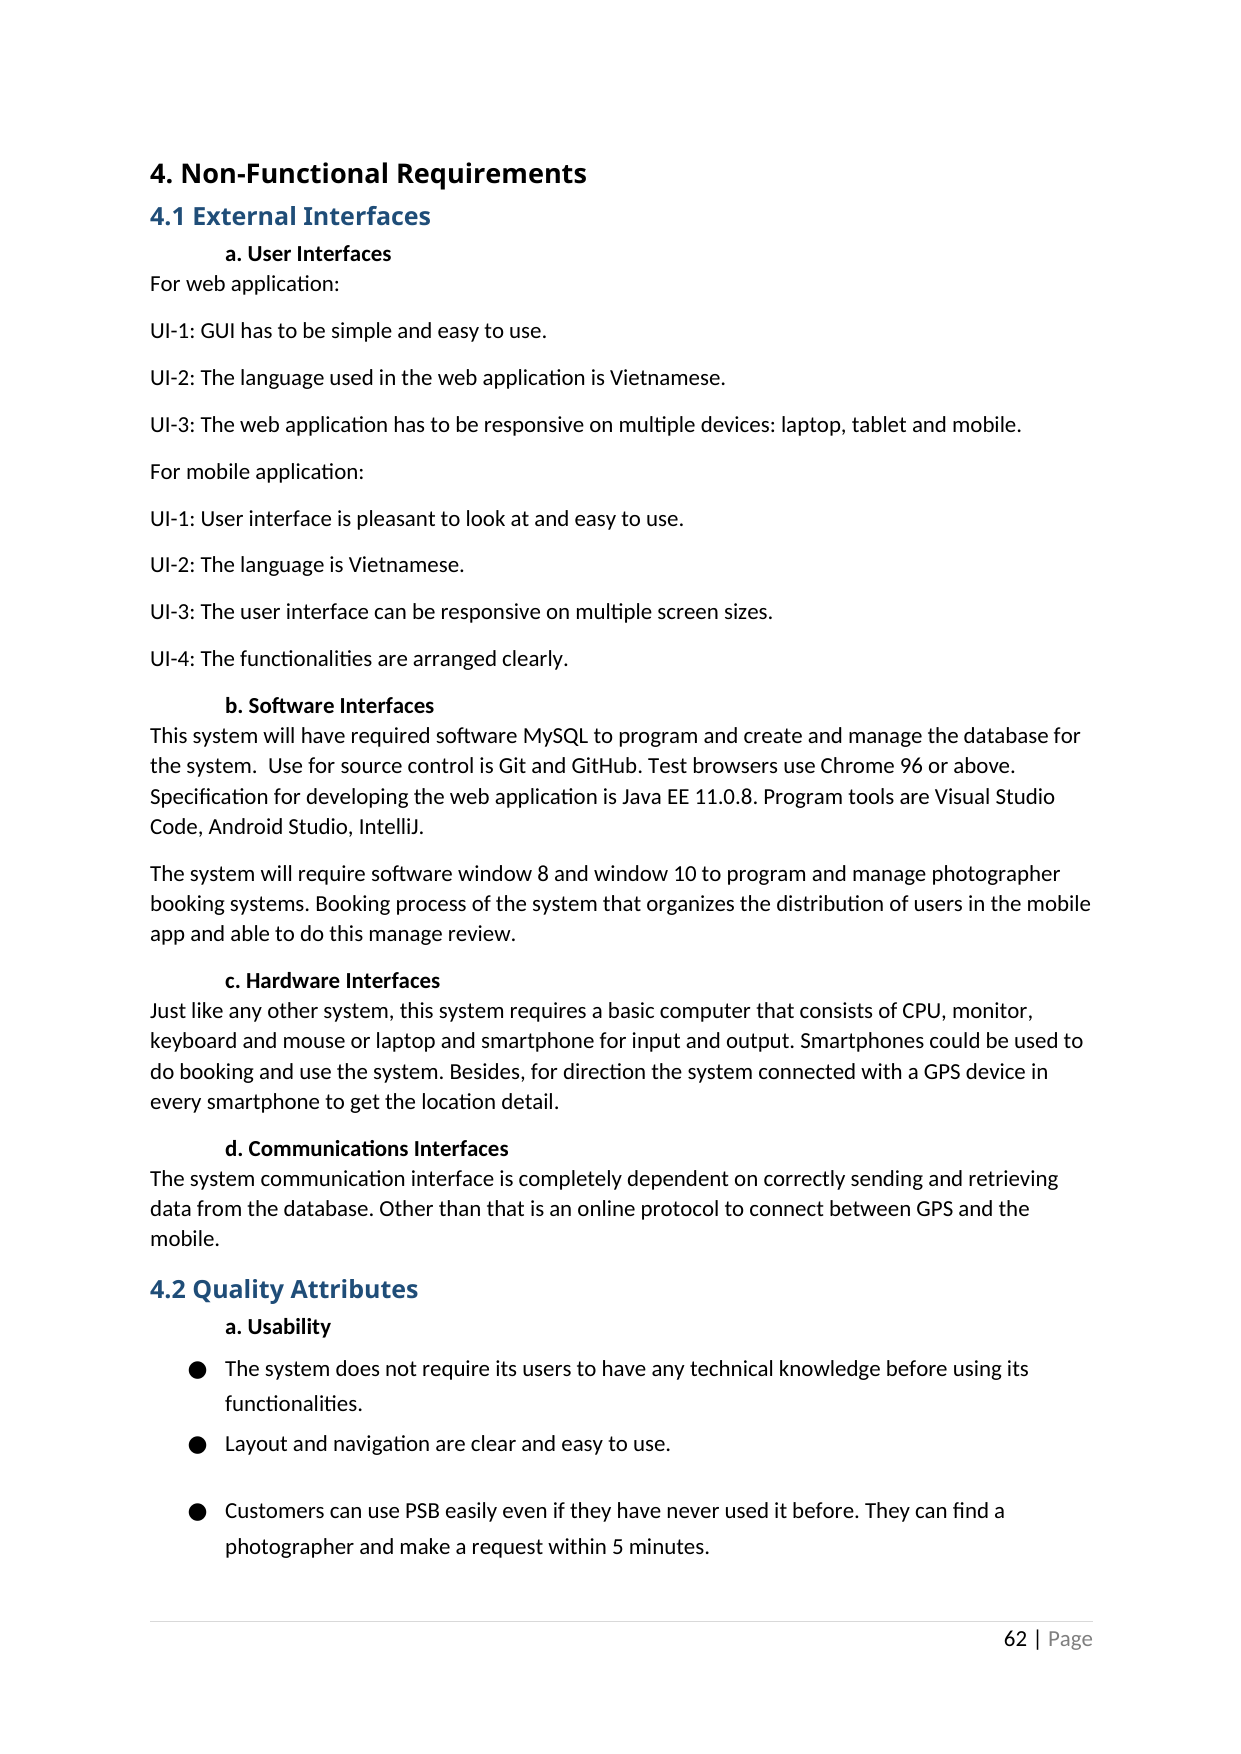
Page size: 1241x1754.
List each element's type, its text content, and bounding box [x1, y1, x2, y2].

text The system will require software window 8 and window 10 to program and manage photographer booking systems. Booking process of the system that organizes the distribution of users in the mobile app and able to do this manage review. [150, 859, 1093, 947]
list Layout and navigation are clear and easy to use. [187, 1417, 1093, 1464]
text UI-1: User interface is pleasant to look at and easy to use. [150, 504, 1093, 532]
text UI-3: The web application has to be responsive on multiple devices: laptop, tablet and mobile. [150, 410, 1093, 438]
text The system communication interface is completely dependent on correctly sending and retrieving data from the database. Other than that is an online protocol to connect between GPS and the mobile. [150, 1164, 1093, 1252]
subtitle 4. Non-Functional Requirements [150, 154, 1093, 191]
subtitle a. User Interfaces [187, 239, 1093, 267]
list The system does not require its users to have any technical knowledge before using its functionalities. [187, 1342, 1093, 1417]
subtitle b. Software Interfaces [187, 691, 1093, 719]
text UI-4: The functionalities are arranged clearly. [150, 644, 1093, 672]
subtitle c. Hardware Interfaces [187, 966, 1093, 994]
list Customers can use PSB easily even if they have never used it before. They can find a photographer and make a request within 5 minutes. [187, 1485, 1093, 1560]
subtitle 4.1 External Interfaces [150, 198, 1093, 232]
text Just like any other system, this system requires a basic computer that consists of CPU, monitor, keyboard and mouse or laptop and smartphone for input and output. Smartphones could be used to do booking and use the system. Besides, for direction the system connected with a GPS device in every smartphone to get the location detail. [150, 996, 1093, 1115]
text For web application: [150, 269, 1093, 297]
subtitle 4.2 Quality Attributes [150, 1271, 1093, 1305]
subtitle a. Usability [187, 1312, 1093, 1340]
text UI-2: The language used in the web application is Vietnamese. [150, 363, 1093, 391]
text For mobile application: [150, 457, 1093, 485]
text UI-2: The language is Vietnamese. [150, 551, 1093, 578]
text This system will have required software MySQL to program and create and manage the database for the system. Use for source control is Git and GitHub. Test browsers use Chrome 96 or above. Specification for developing the web application is Java EE 11.0.8. Program tools are Visual Studio Code, Android Studio, IntelliJ. [150, 721, 1093, 840]
text UI-3: The user interface can be responsive on multiple screen sizes. [150, 597, 1093, 625]
text UI-1: GUI has to be simple and easy to use. [150, 316, 1093, 344]
subtitle d. Communications Interfaces [187, 1134, 1093, 1162]
